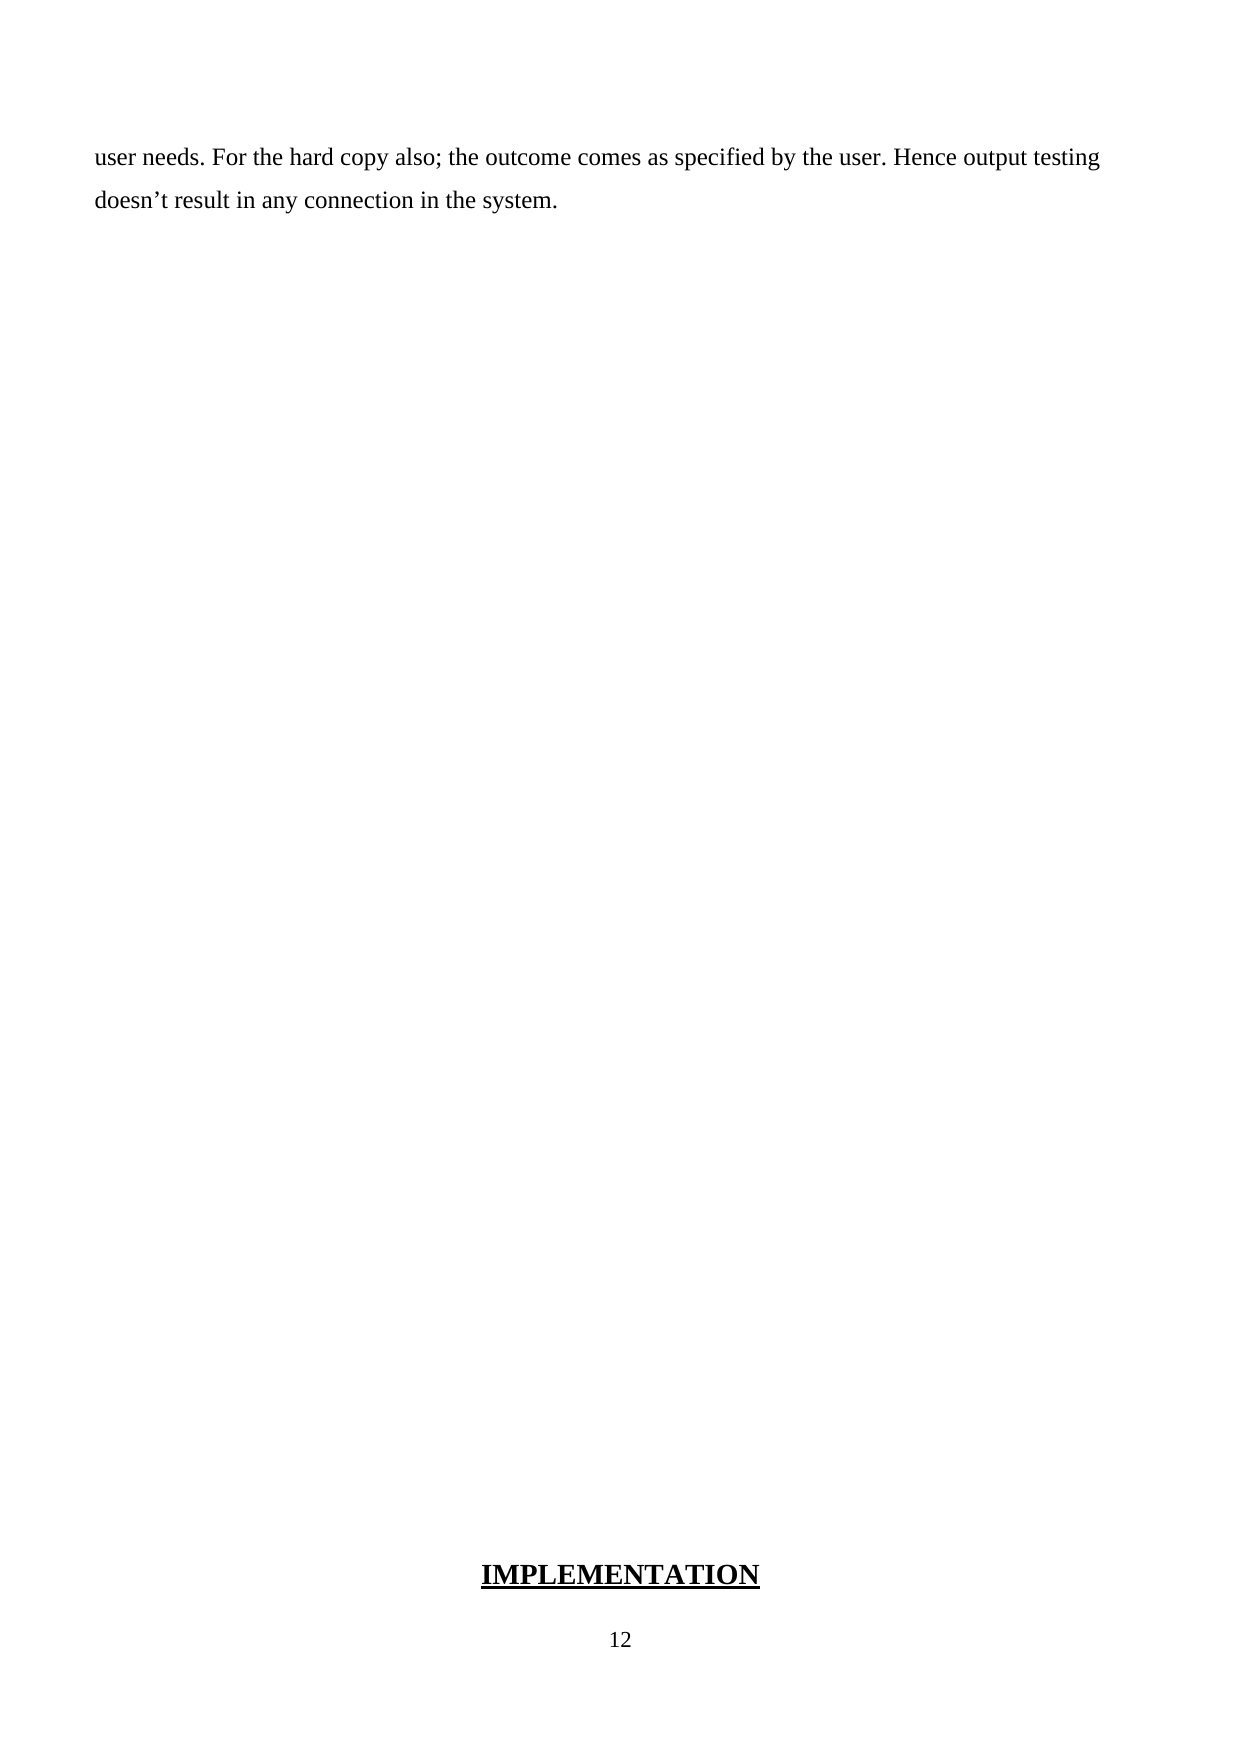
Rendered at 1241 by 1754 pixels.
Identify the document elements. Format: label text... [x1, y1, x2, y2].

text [94, 142, 1112, 213]
subtitle IMPLEMENTATION [163, 1557, 1077, 1590]
